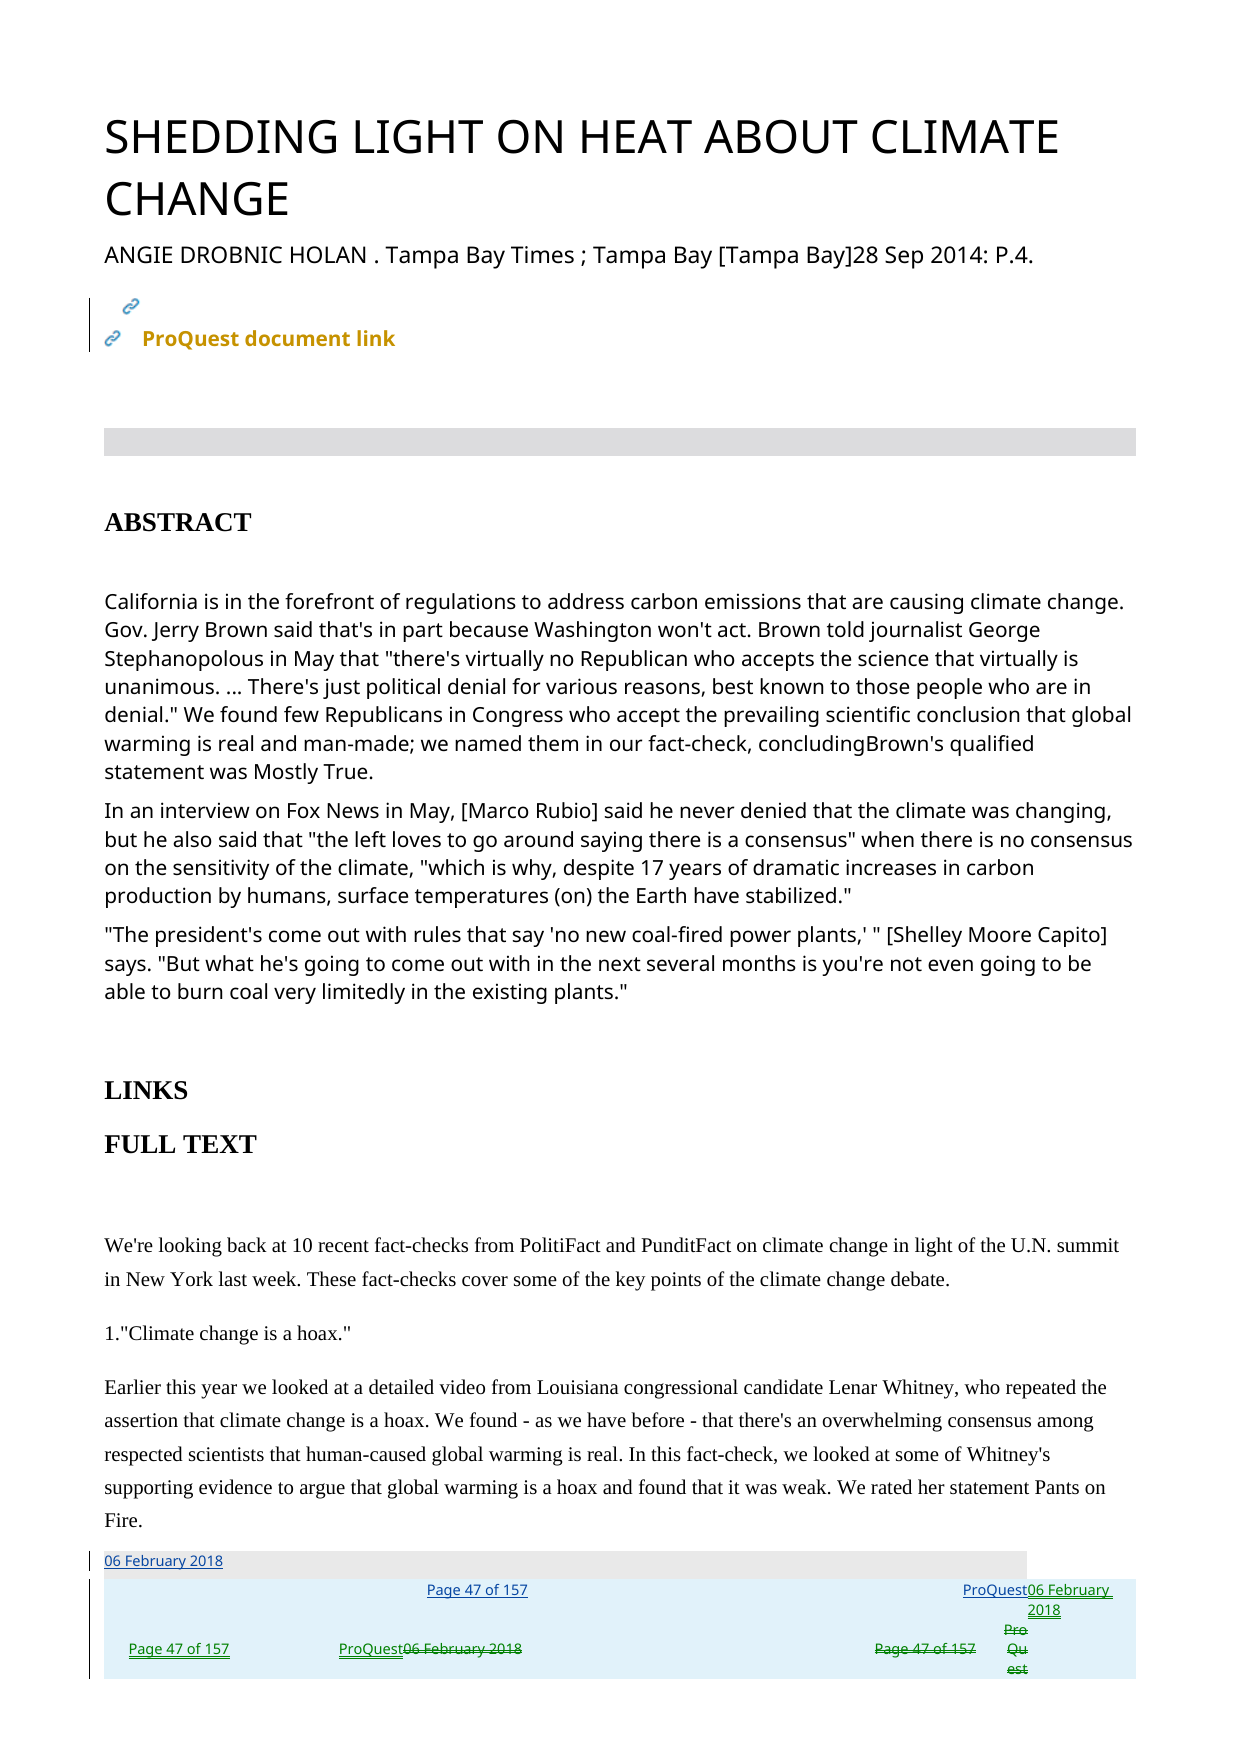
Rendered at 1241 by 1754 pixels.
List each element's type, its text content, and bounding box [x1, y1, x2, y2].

text ABSTRACT [104, 504, 1136, 538]
text SHEDDING LIGHT ON HEAT ABOUT CLIMATE CHANGE [104, 104, 1136, 229]
text 1."Climate change is a hoax." [104, 1311, 1136, 1345]
text In an interview on Fox News in May, [Marco Rubio] said he never denied that the climate was changing, but he also said that "the left loves to go around saying there is a consensus" when there is no consensus on the sensitivity of the climate, "which is why, despite 17 years of dramatic increases in carbon production by humans, surface temperatures (on) the Earth have stabilized." [104, 796, 1136, 910]
text ANGIE DROBNIC HOLAN . Tampa Bay Times ; Tampa Bay [Tampa Bay]28 Sep 2014: P.4. [104, 239, 1136, 271]
text "The president's come out with rules that say 'no new coal-fired power plants,' " [Shelley Moore Capito] says. "But what he's going to come out with in the next several months is you're not even going to be able to burn coal very limitedly in the existing plants." [104, 921, 1136, 1006]
picture [104, 329, 123, 347]
picture [122, 297, 142, 315]
text California is in the forefront of regulations to address carbon emissions that are causing climate change. Gov. Jerry Brown said that's in part because Washington won't act. Brown told journalist George Stephanopolous in May that "there's virtually no Republican who accepts the science that virtually is unanimous. ... There's just political denial for various reasons, best known to those people who are in denial." We found few Republicans in Congress who accept the prevailing scientific conclusion that global warming is real and man-made; we named them in our fact-check, concludingBrown's qualified statement was Mostly True. [104, 587, 1136, 786]
table_header [104, 428, 1136, 456]
text We're looking back at 10 recent fact-checks from PolitiFact and PunditFact on climate change in light of the U.N. summit in New York last week. These fact-checks cover some of the key points of the climate change debate. [104, 1224, 1136, 1291]
text LINKS [104, 1072, 1136, 1105]
text FULL TEXT [104, 1126, 1136, 1159]
text Earlier this year we looked at a detailed video from Louisiana congressional candidate Lenar Whitney, who repeated the assertion that climate change is a hoax. We found - as we have before - that there's an overwhelming consensus among respected scientists that human-caused global warming is real. In this fact-check, we looked at some of Whitney's supporting evidence to argue that global warming is a hoax and found that it was weak. We rated her statement Pants on Fire. [104, 1366, 1136, 1532]
text ProQuest document link [104, 298, 1136, 352]
